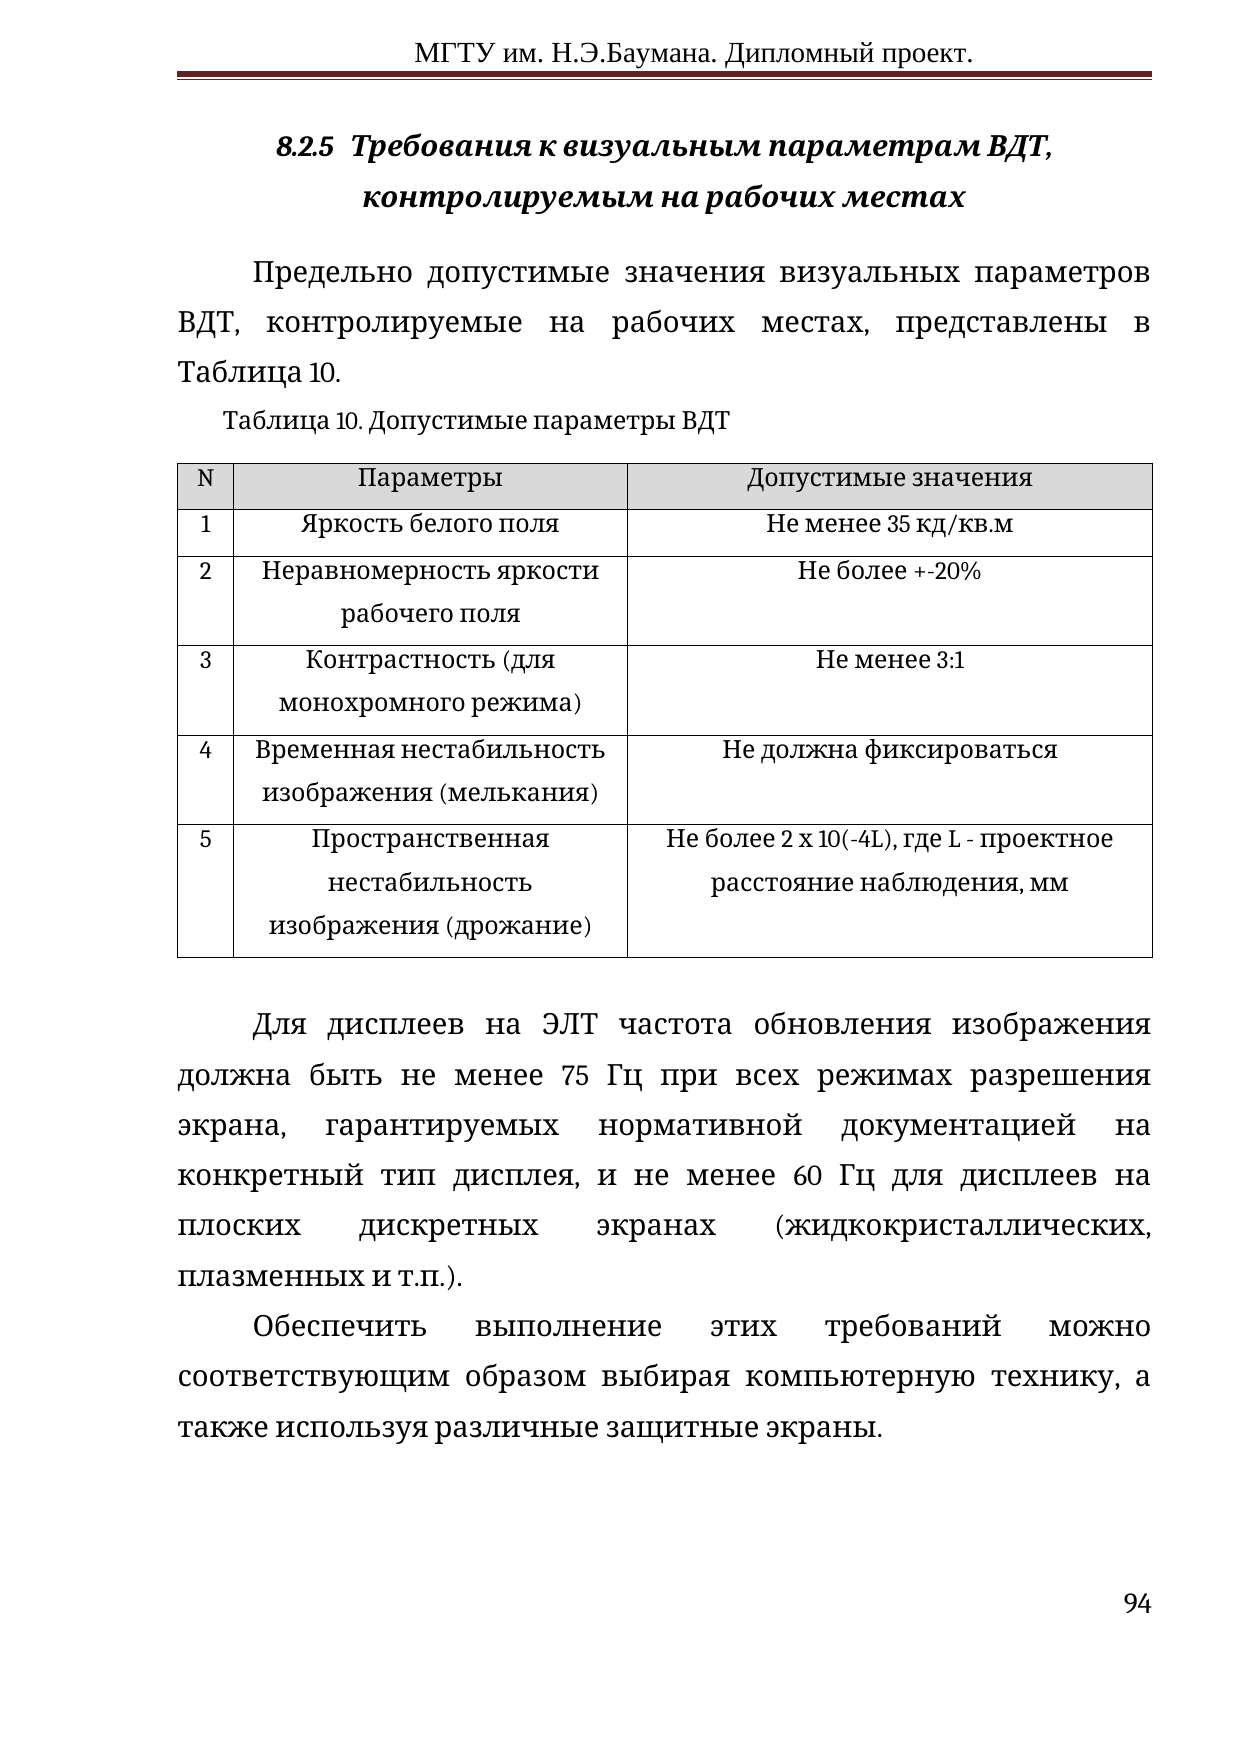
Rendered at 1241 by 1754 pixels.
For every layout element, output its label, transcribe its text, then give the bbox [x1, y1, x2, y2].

table_cell Не более +-20% [628, 557, 1152, 645]
table_header N [178, 464, 233, 509]
text Таблица 10. Допустимые параметры ВДТ [223, 407, 1152, 436]
table_cell Контрастность (для монохромного режима) [234, 646, 627, 735]
table_cell Не менее 3:1 [628, 646, 1152, 735]
table_cell Не более 2 х 10(-4L), где L - проектное расстояние наблюдения, мм [628, 825, 1152, 957]
table_cell 2 [178, 557, 233, 645]
table_cell 4 [178, 736, 233, 824]
table_cell Пространственная нестабильность изображения (дрожание) [234, 825, 627, 957]
text Для дисплеев на ЭЛТ частота обновления изображения должна быть не менее 75 Гц при всех режимах разрешения экрана, гарантируемых нормативной документацией на конкретный тип дисплея, и не менее 60 Гц для дисплеев на плоских дискретных экранах (жидкокристаллических, плазменных и т.п.). [177, 1008, 1152, 1293]
table_cell 3 [178, 646, 233, 735]
table_header Параметры [234, 464, 627, 509]
table_cell Не менее 35 кд/кв.м [628, 510, 1152, 556]
table_cell Не должна фиксироваться [628, 736, 1152, 824]
table_cell Яркость белого поля [234, 510, 627, 556]
subtitle Требования к визуальным параметрам ВДТ, контролируемым на рабочих местах [177, 130, 1152, 214]
table_cell 1 [178, 510, 233, 556]
table_cell Временная нестабильность изображения (мелькания) [234, 736, 627, 824]
text Предельно допустимые значения визуальных параметров ВДТ, контролируемые на рабочих местах, представлены в Таблица 10. [177, 256, 1152, 390]
table_cell Неравномерность яркости рабочего поля [234, 557, 627, 645]
table_cell 5 [178, 825, 233, 957]
text Обеспечить выполнение этих требований можно соответствующим образом выбирая компьютерную технику, а также используя различные защитные экраны. [177, 1310, 1152, 1444]
table_header Допустимые значения [628, 464, 1152, 509]
